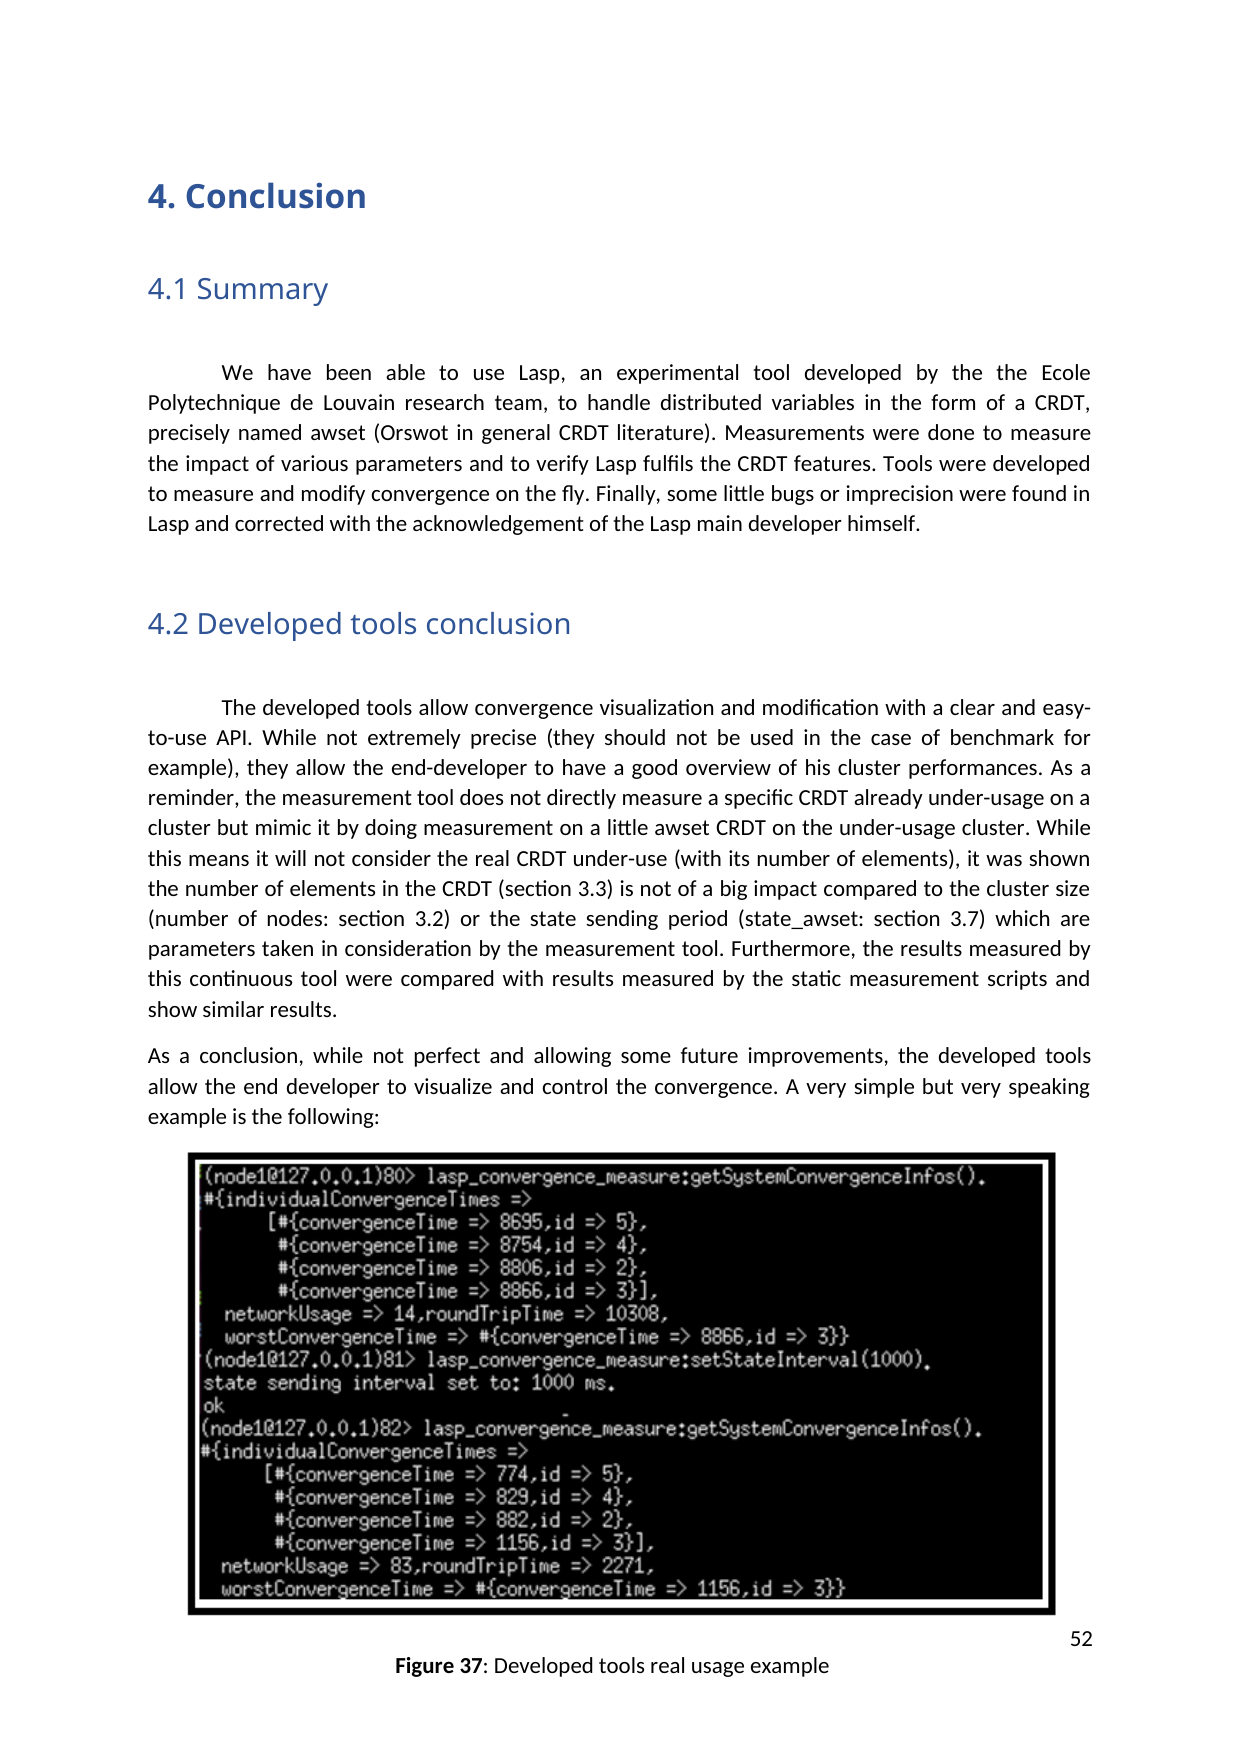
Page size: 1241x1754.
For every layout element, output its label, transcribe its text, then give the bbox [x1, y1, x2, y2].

picture [181, 1148, 1056, 1617]
text The developed tools allow convergence visualization and modification with a clear and easy-to-use API. While not extremely precise (they should not be used in the case of benchmark for example), they allow the end-developer to have a good overview of his cluster performances. As a reminder, the measurement tool does not directly measure a specific CRDT already under-usage on a cluster but mimic it by doing measurement on a little awset CRDT on the under-usage cluster. While this means it will not consider the real CRDT under-use (with its number of elements), it was shown the number of elements in the CRDT (section 3.3) is not of a big impact compared to the cluster size (number of nodes: section 3.2) or the state sending period (state_awset: section 3.7) which are parameters taken in consideration by the measurement tool. Furthermore, the results measured by this continuous tool were compared with results measured by the static measurement scripts and show similar results. [148, 693, 1093, 1023]
subtitle 4.2 Developed tools conclusion [148, 603, 1093, 643]
subtitle 4. Conclusion [148, 173, 1093, 218]
subtitle 4.1 Summary [148, 268, 1093, 308]
text We have been able to use Lasp, an experimental tool developed by the the Ecole Polytechnique de Louvain research team, to handle distributed variables in the form of a CRDT, precisely named awset (Orswot in general CRDT literature). Measurements were done to measure the impact of various parameters and to verify Lasp fulfils the CRDT features. Tools were developed to measure and modify convergence on the fly. Finally, some little bugs or imprecision were found in Lasp and corrected with the acknowledgement of the Lasp main developer himself. [148, 358, 1093, 537]
text As a conclusion, while not perfect and allowing some future improvements, the developed tools allow the end developer to visualize and control the convergence. A very simple but very speaking example is the following: [148, 1042, 1093, 1130]
